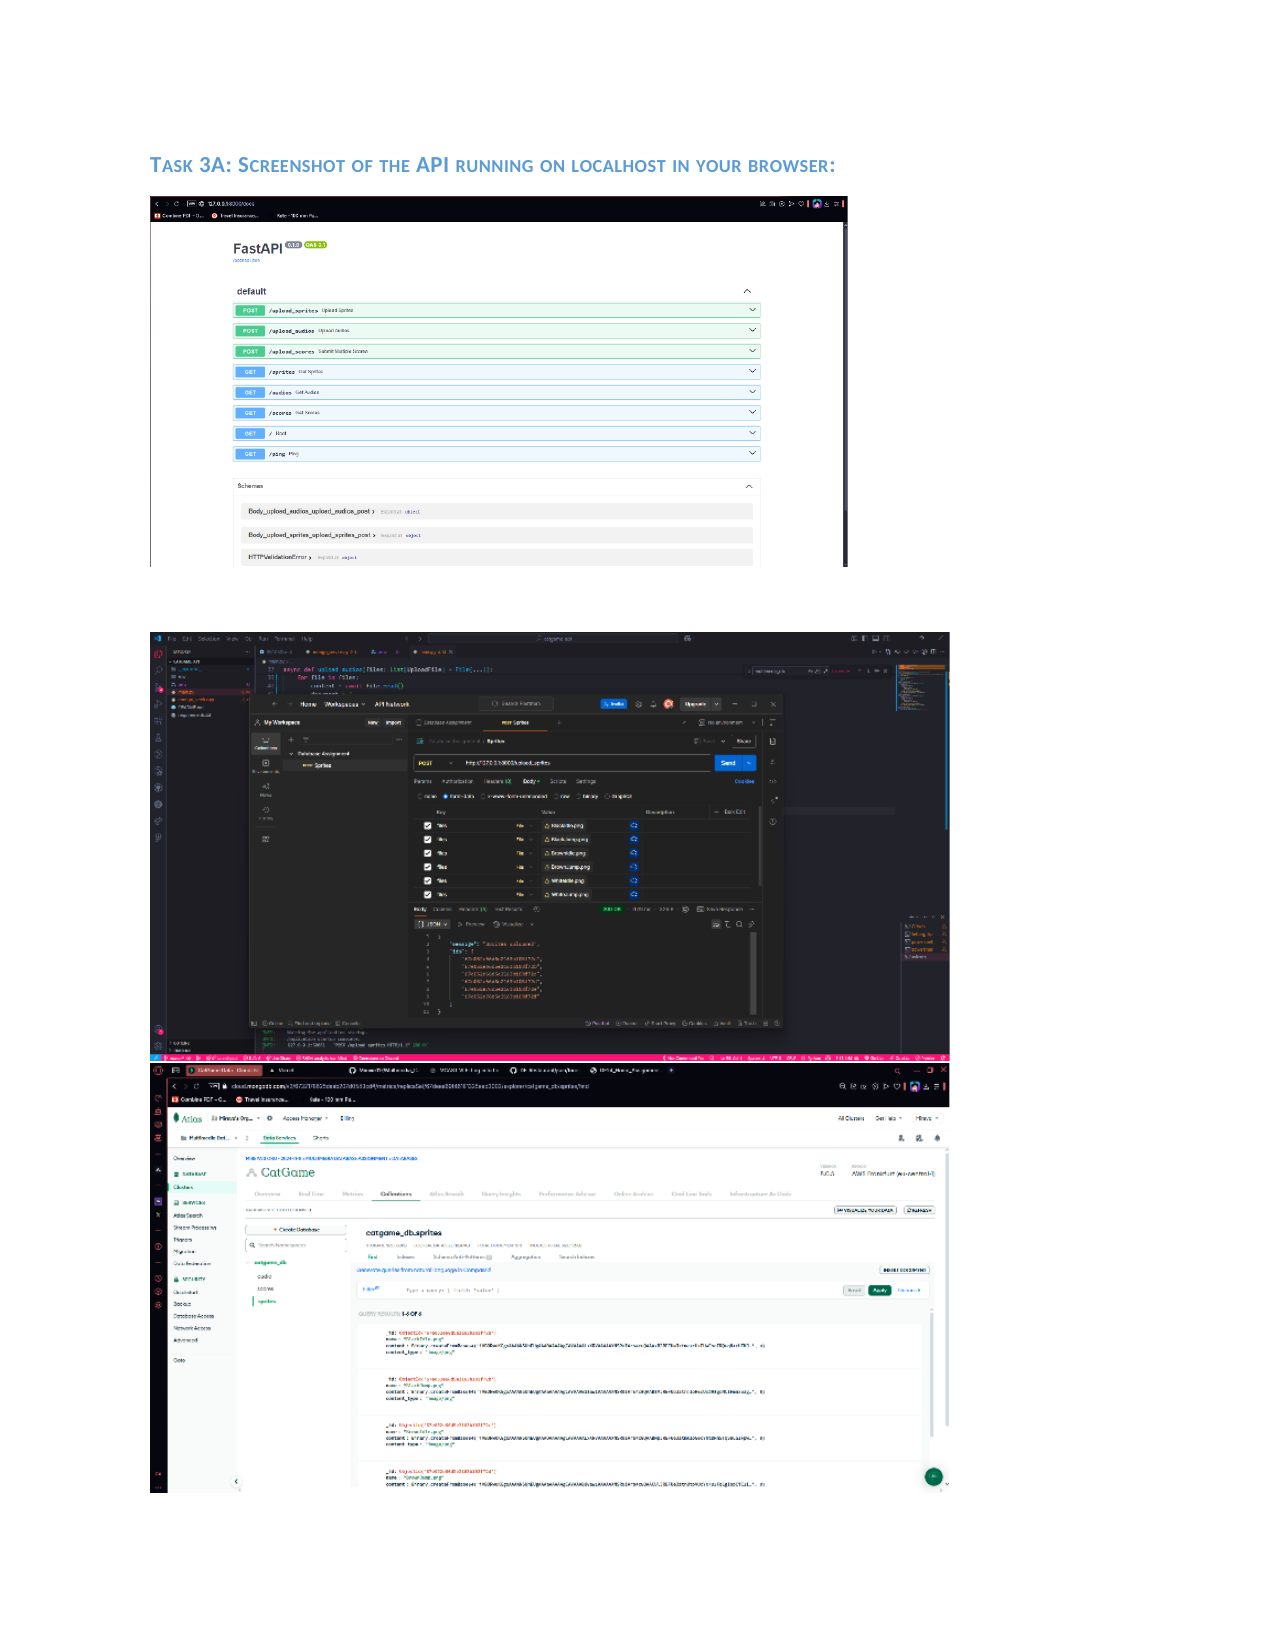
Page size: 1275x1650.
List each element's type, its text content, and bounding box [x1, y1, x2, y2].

text Task 3A: Screenshot of the API running on localhost in your browser: [150, 150, 1125, 178]
picture [150, 632, 950, 1061]
picture [150, 196, 848, 567]
picture [150, 1063, 950, 1493]
